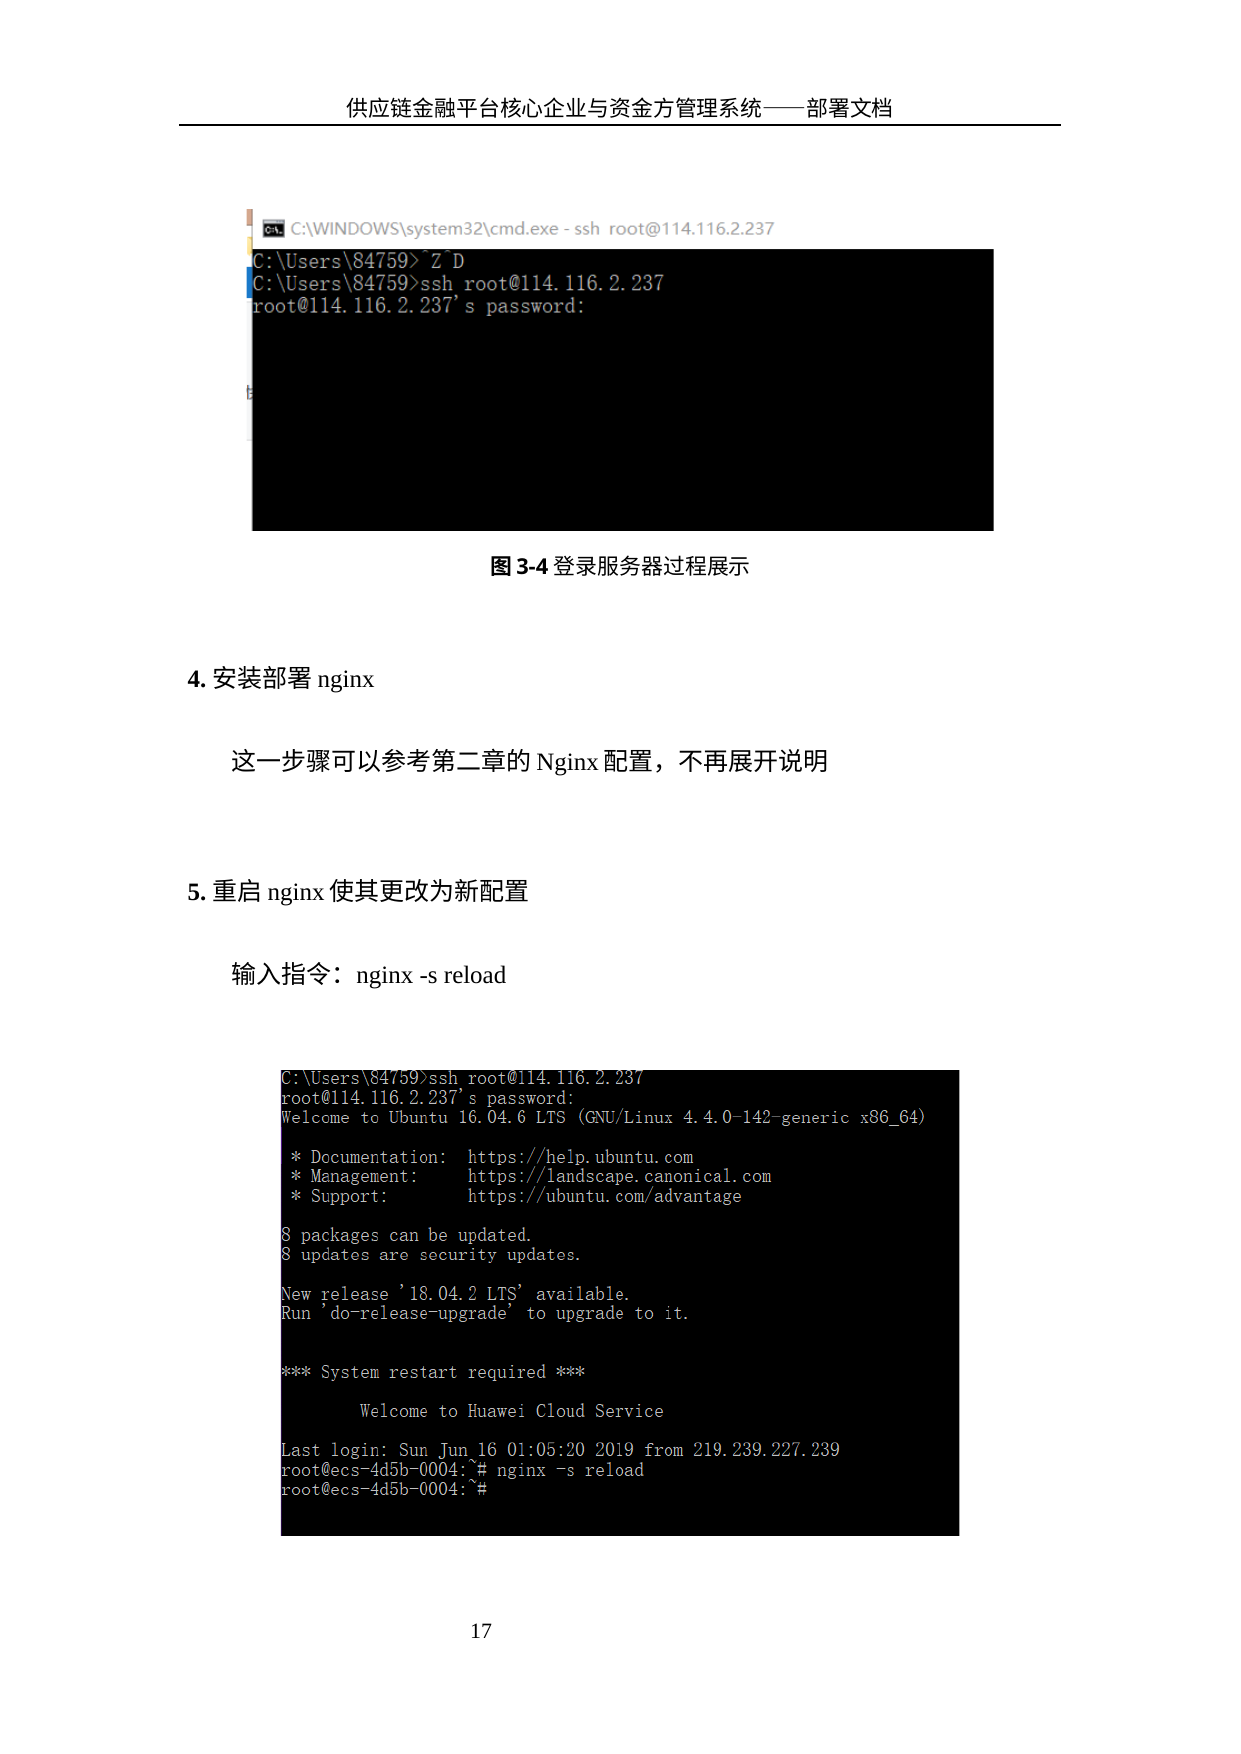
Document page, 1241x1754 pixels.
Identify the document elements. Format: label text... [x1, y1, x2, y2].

text 4. 安装部署nginx [187, 644, 1053, 709]
text 输入指令：nginx -s reload [187, 940, 1053, 1005]
text 这一步骤可以参考第二章的Nginx配置，不再展开说明 [187, 727, 1053, 792]
picture [246, 209, 994, 531]
text 图3-4 登录服务器过程展示 [187, 549, 1053, 581]
text 5. 重启nginx使其更改为新配置 [187, 857, 1053, 922]
picture [280, 1070, 960, 1536]
